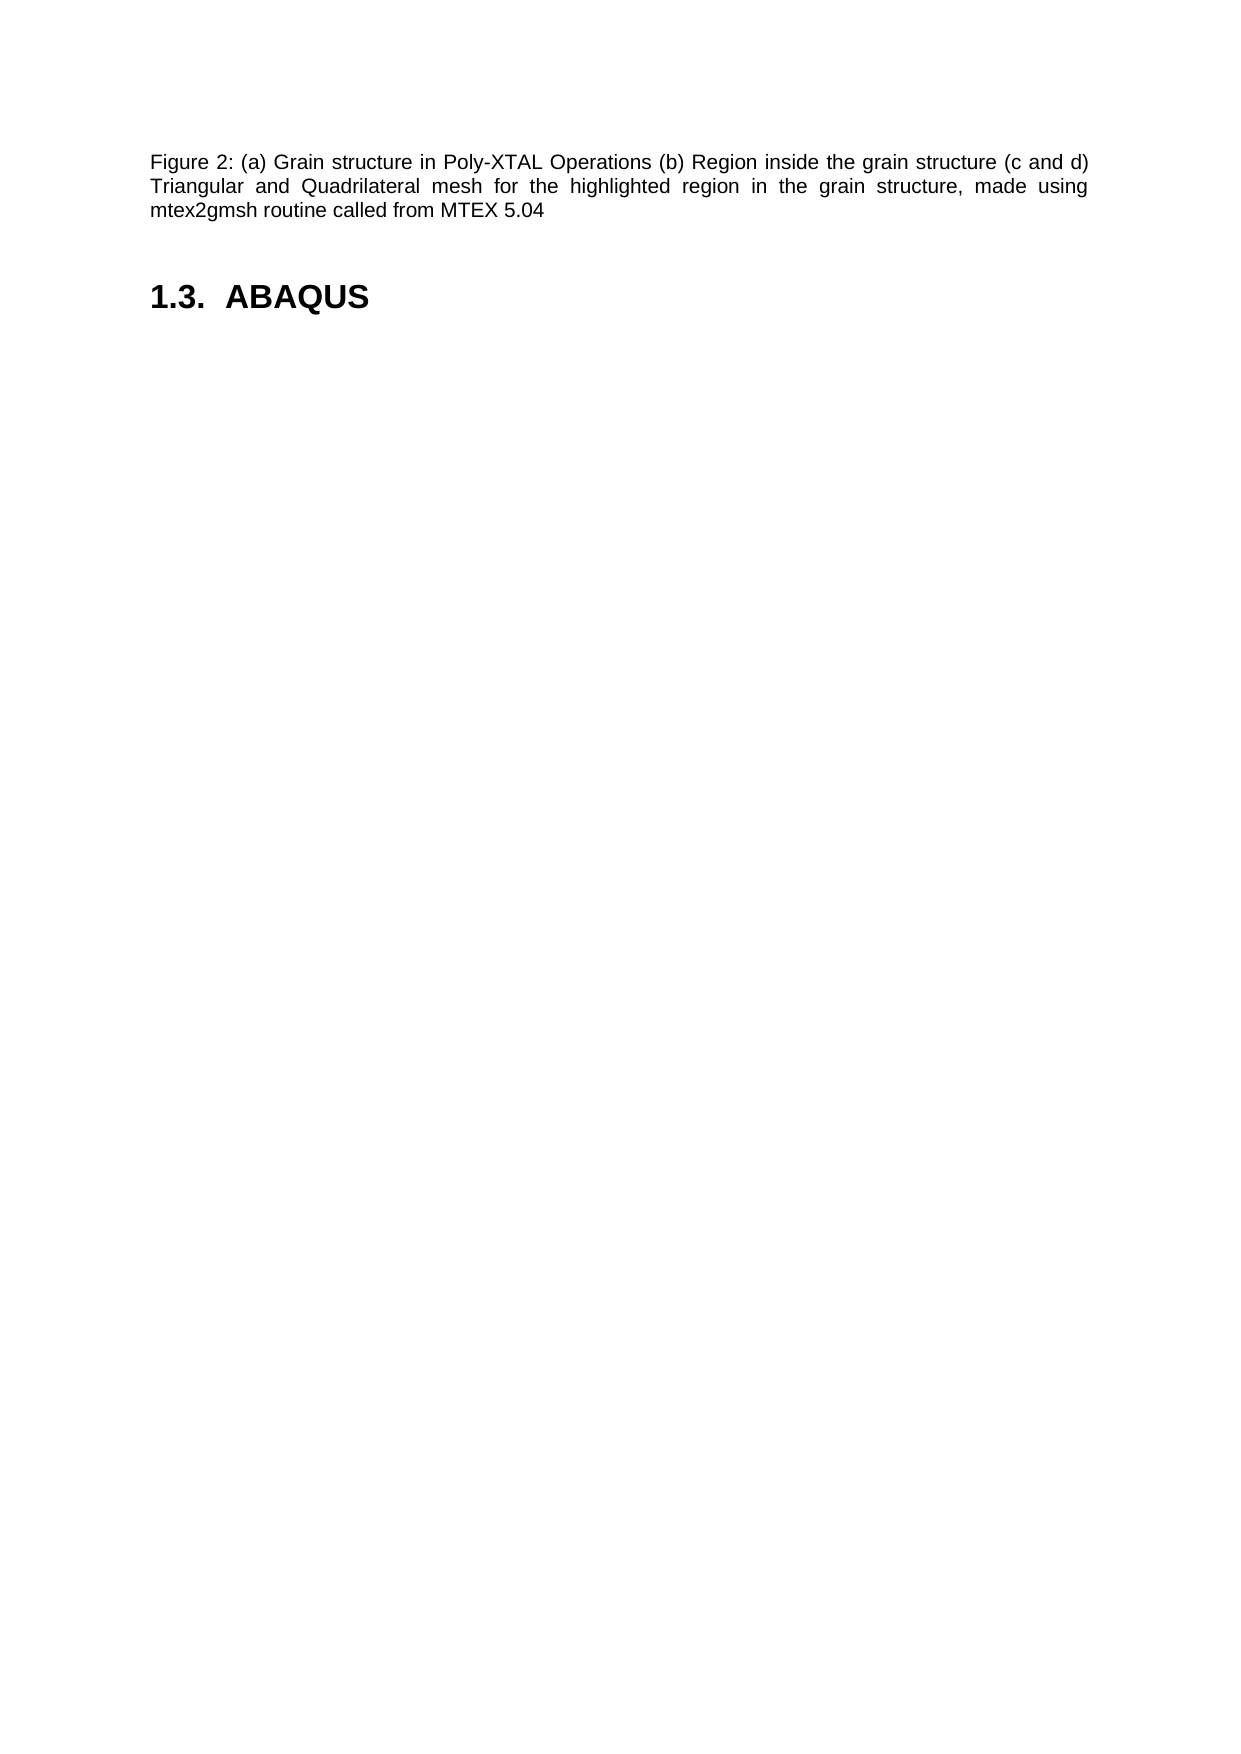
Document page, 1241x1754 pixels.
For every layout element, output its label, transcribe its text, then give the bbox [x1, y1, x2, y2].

subtitle ABAQUS [150, 277, 1090, 316]
